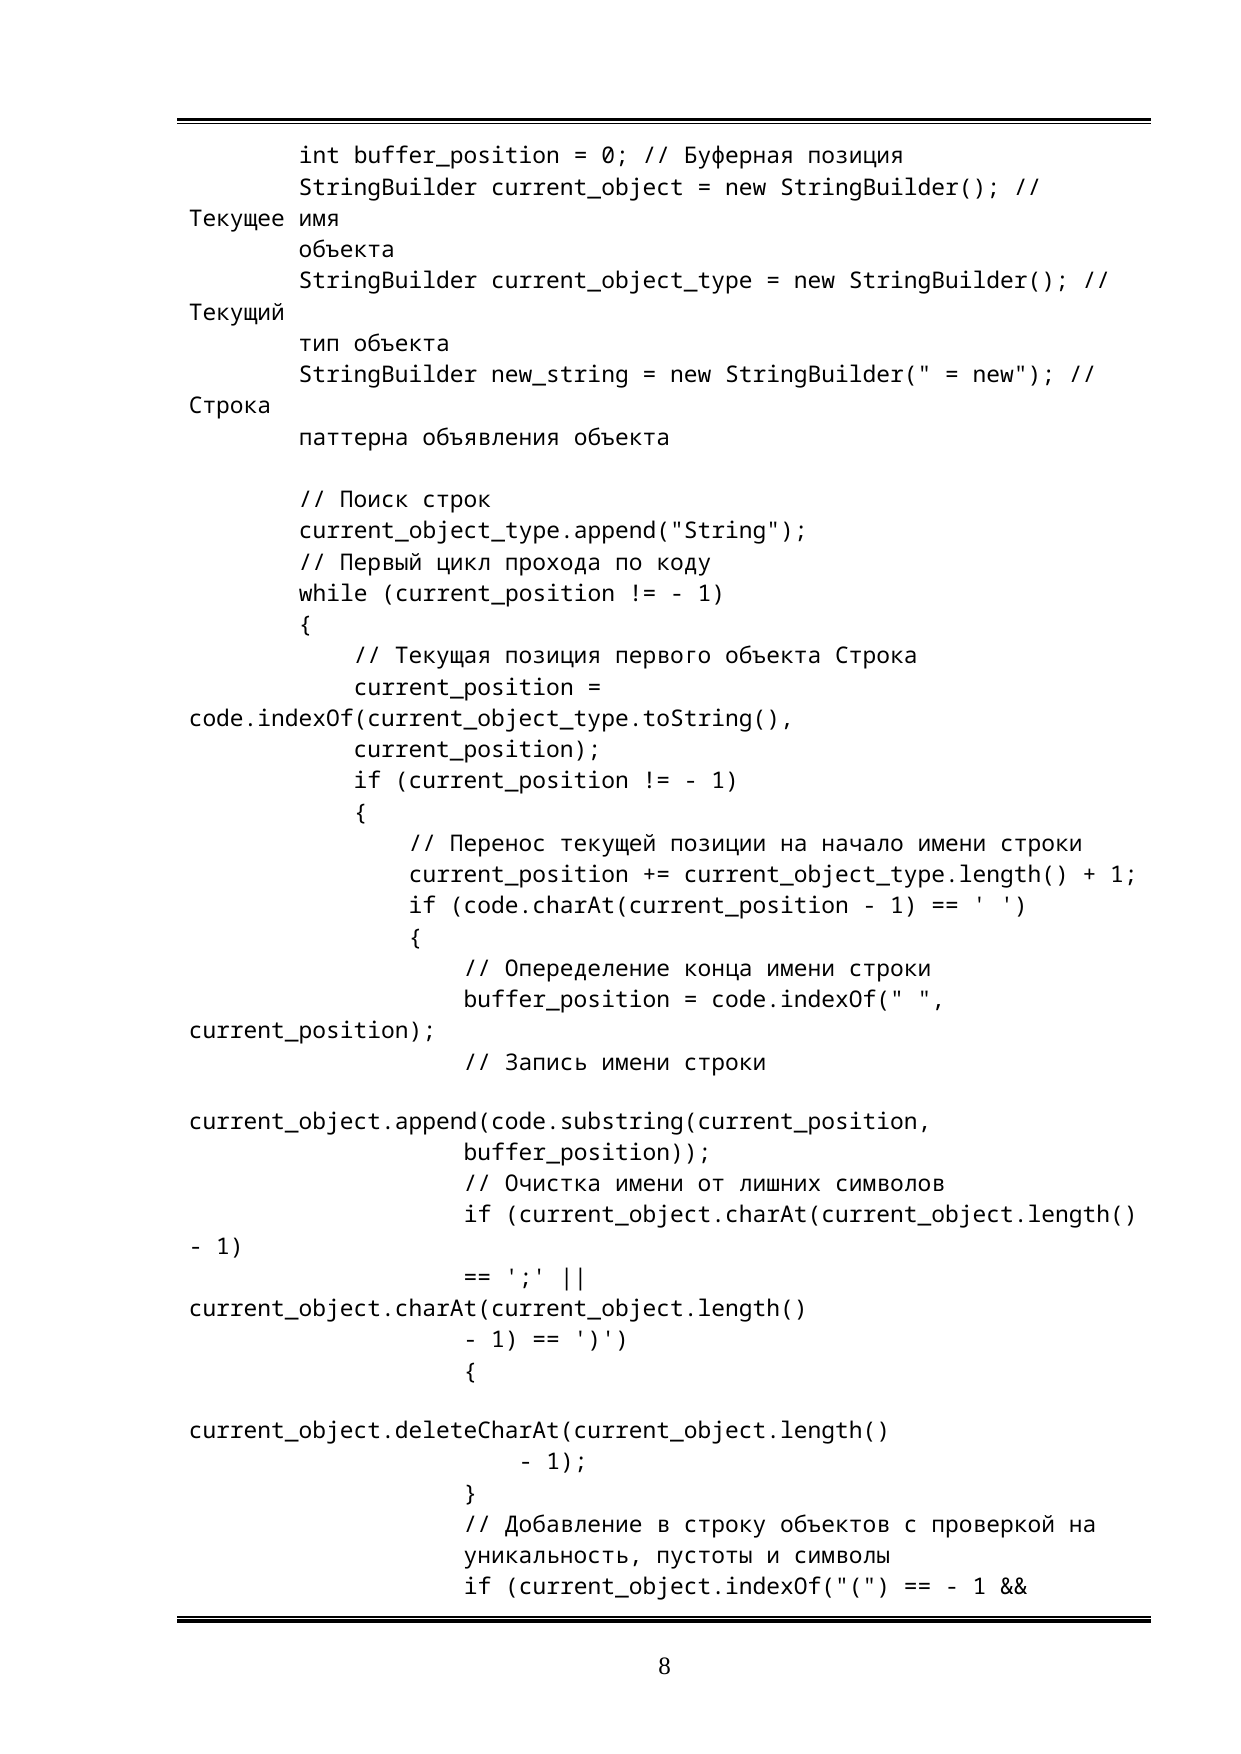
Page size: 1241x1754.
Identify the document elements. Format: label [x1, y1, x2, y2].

table_header [177, 124, 1151, 1616]
